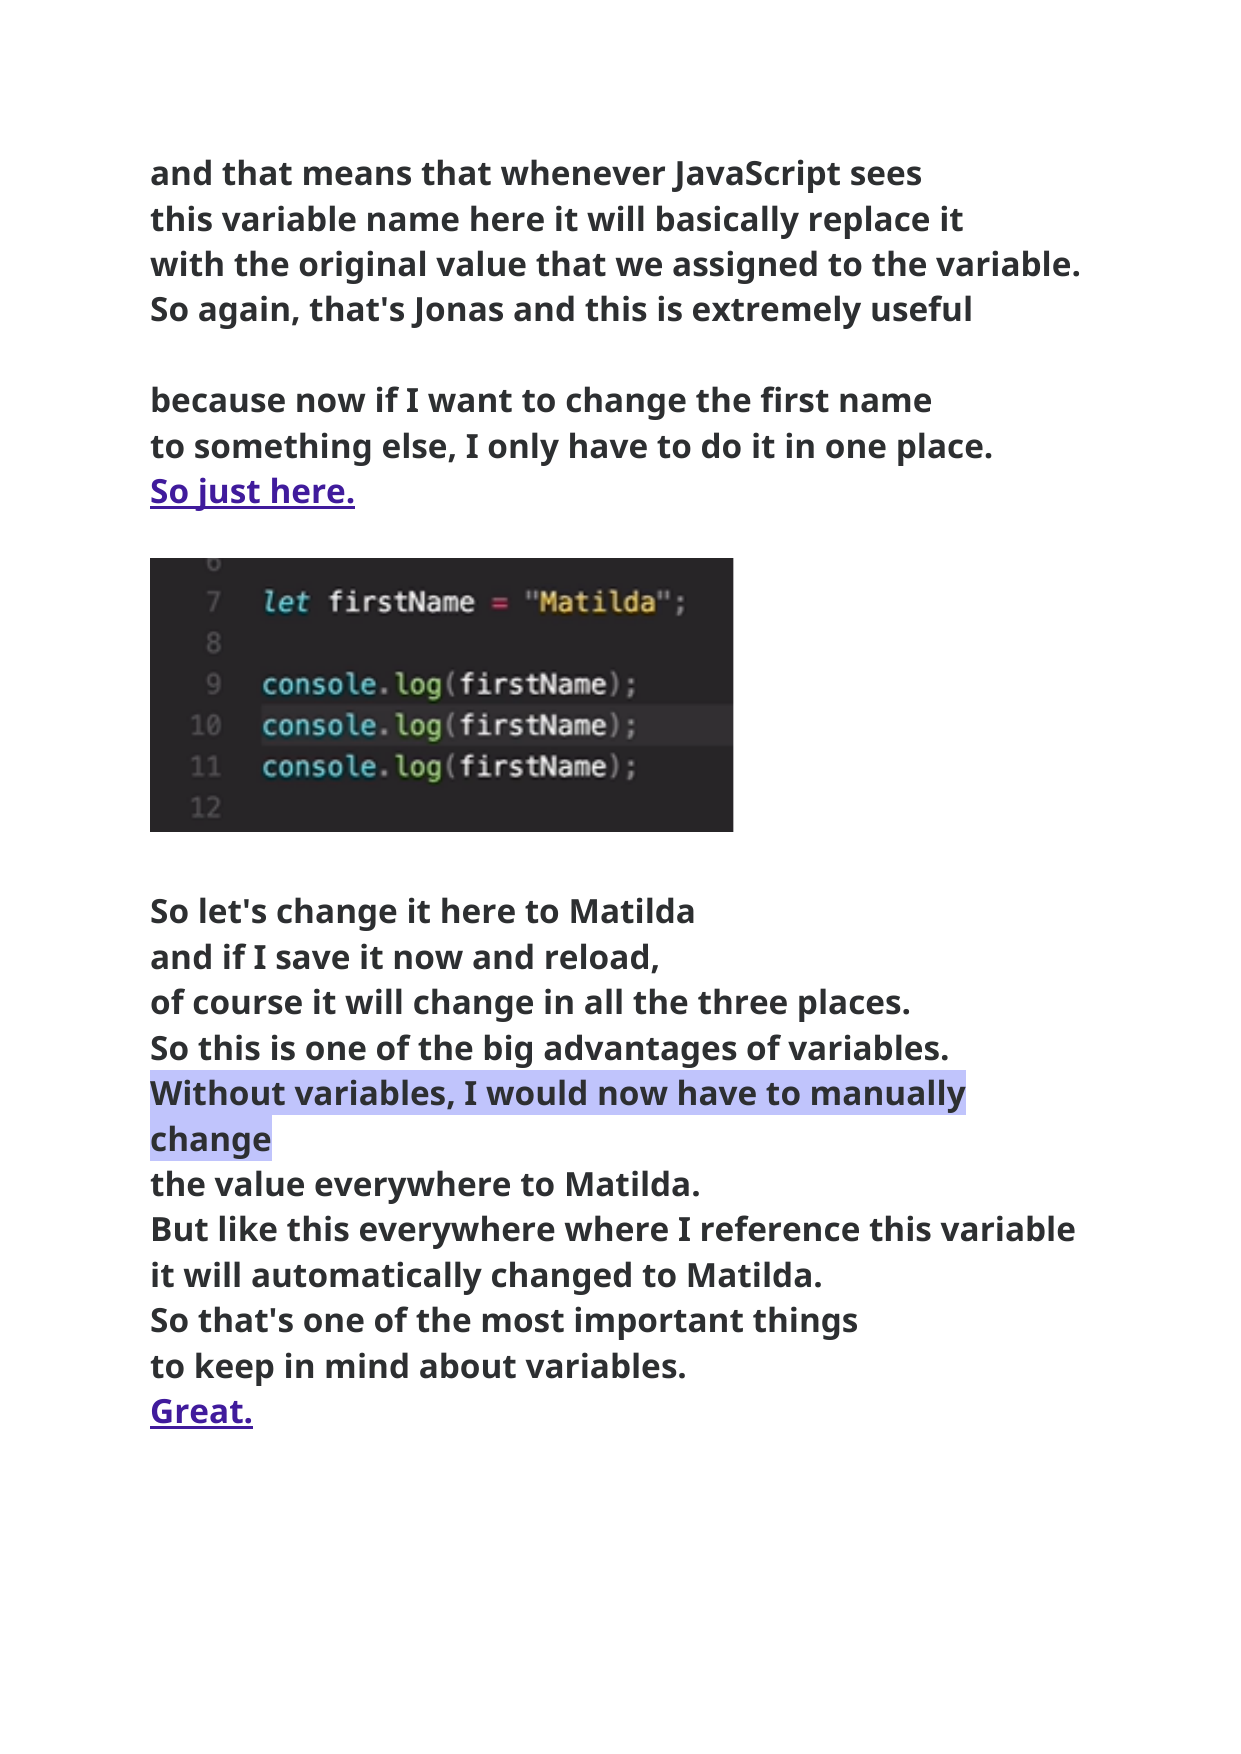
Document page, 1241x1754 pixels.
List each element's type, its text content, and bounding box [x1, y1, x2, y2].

text So just here. [150, 468, 1090, 513]
text this variable name here it will basically replace it [150, 195, 1090, 241]
text So let's change it here to Matilda [150, 888, 1090, 934]
text it will automatically changed to Matilda. [150, 1252, 1090, 1297]
text to something else, I only have to do it in one place. [150, 422, 1090, 468]
picture [150, 558, 734, 832]
text So this is one of the big advantages of variables. [150, 1024, 1090, 1070]
text Without variables, I would now have to manually change [272, 1070, 1090, 1161]
text because now if I want to change the first name [150, 377, 1090, 422]
text So again, that's Jonas and this is extremely useful [150, 286, 1090, 332]
text Great. [150, 1388, 1090, 1433]
text to keep in mind about variables. [150, 1342, 1090, 1388]
text and that means that whenever JavaScript sees [150, 150, 1090, 195]
text of course it will change in all the three places. [150, 979, 1090, 1024]
text and if I save it now and reload, [150, 934, 1090, 979]
text the value everywhere to Matilda. [150, 1161, 1090, 1206]
text with the original value that we assigned to the variable. [150, 241, 1090, 286]
text So that's one of the most important things [150, 1297, 1090, 1342]
text But like this everywhere where I reference this variable [150, 1206, 1090, 1252]
